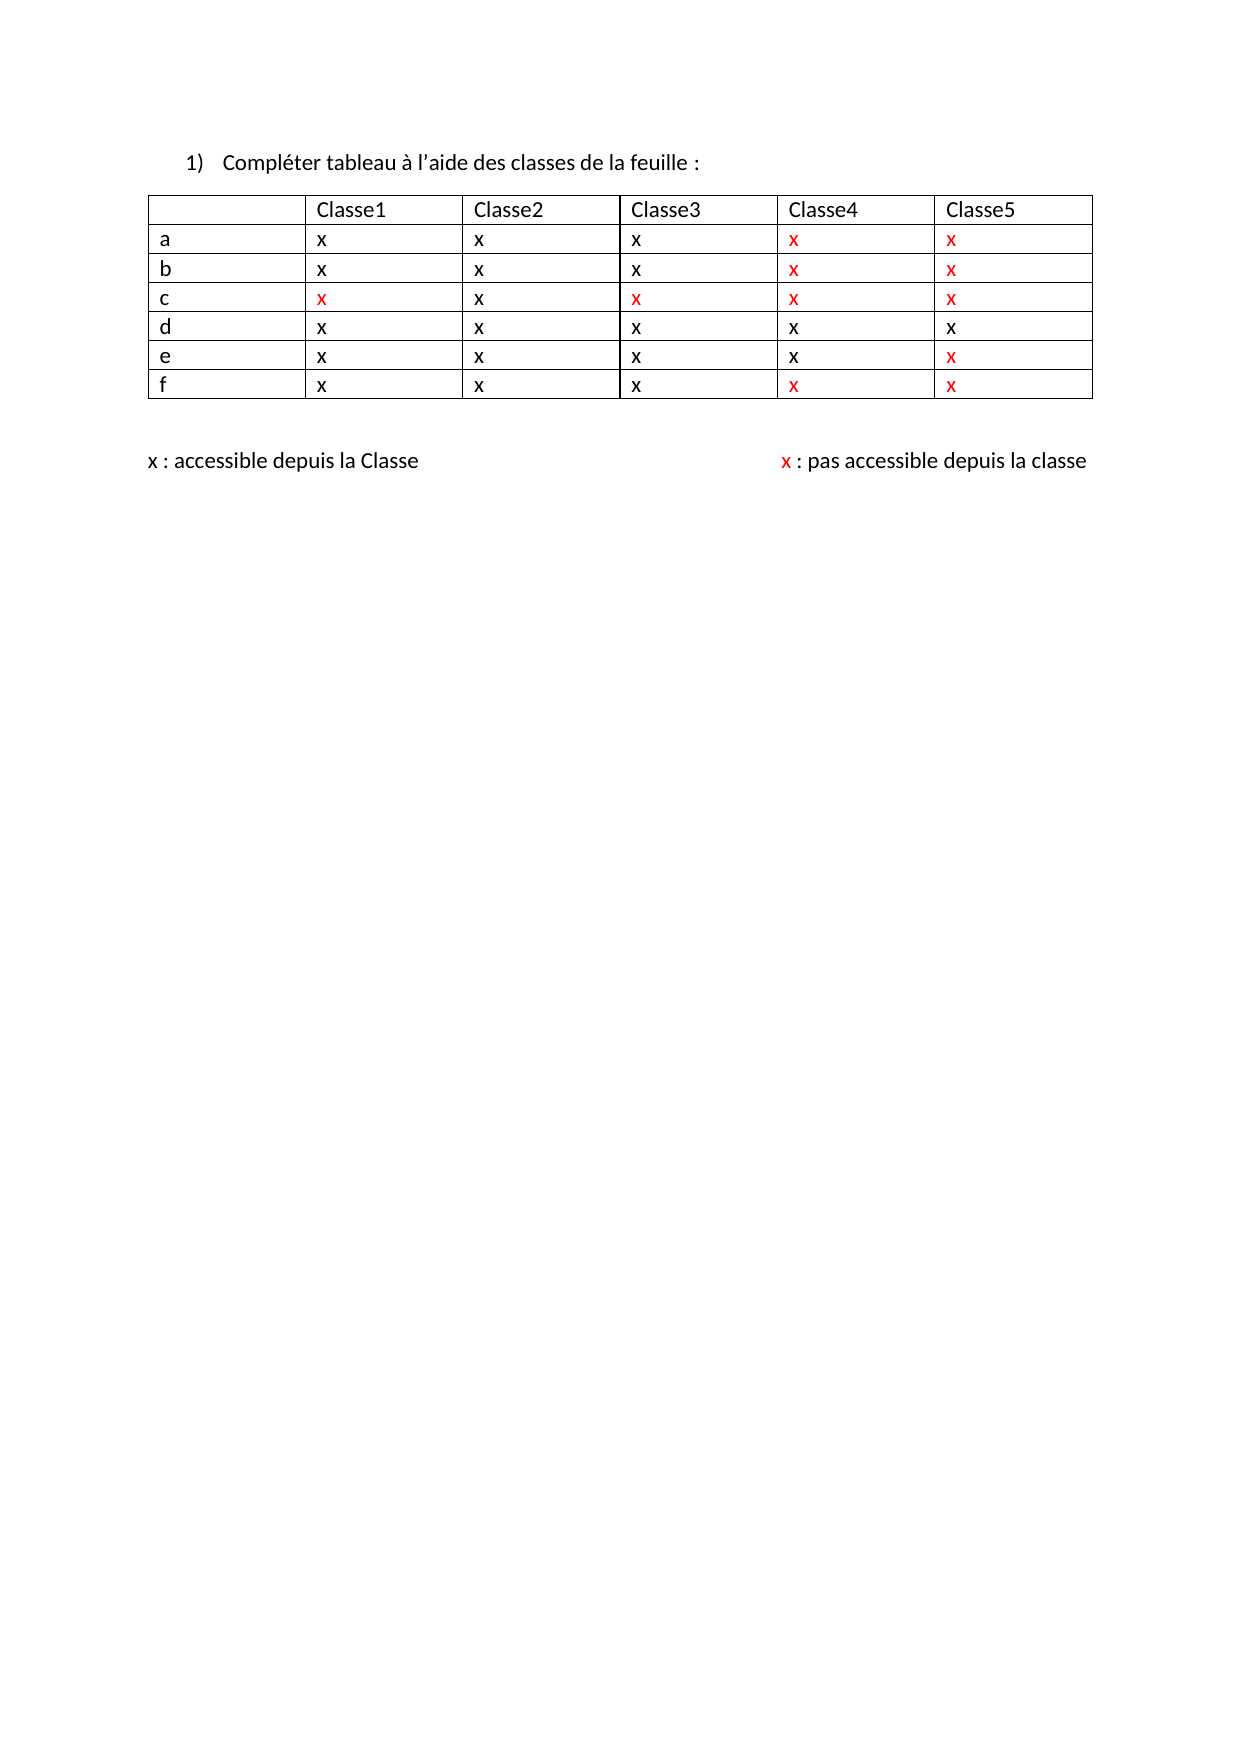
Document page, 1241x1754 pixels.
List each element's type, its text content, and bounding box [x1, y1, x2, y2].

table_cell x [621, 225, 777, 253]
table_cell x [621, 312, 777, 340]
table_cell x [306, 341, 462, 369]
table_cell x [778, 312, 934, 340]
table_header [149, 196, 305, 223]
table_cell x [621, 283, 777, 311]
table_cell x [778, 341, 934, 369]
table_header Classe2 [463, 196, 619, 223]
table_cell x [306, 312, 462, 340]
table_cell x [306, 370, 462, 398]
table_header Classe5 [935, 196, 1092, 223]
table_cell x [621, 370, 777, 398]
table_cell x [935, 312, 1092, 340]
table_cell x [621, 254, 777, 282]
table_cell x [463, 254, 619, 282]
text x : accessible depuis la Classe x : pas accessible depuis la classe [148, 446, 1093, 474]
table_cell x [935, 254, 1092, 282]
table_cell x [463, 283, 619, 311]
table_header Classe3 [621, 196, 777, 223]
table_cell x [778, 283, 934, 311]
table_cell x [778, 254, 934, 282]
table_cell e [149, 341, 305, 369]
table_cell x [306, 225, 462, 253]
table_cell d [149, 312, 305, 340]
table_cell c [149, 283, 305, 311]
table_cell x [935, 283, 1092, 311]
table_cell x [463, 225, 619, 253]
table_cell x [778, 370, 934, 398]
table_header Classe4 [778, 196, 934, 223]
table_cell x [463, 341, 619, 369]
table_cell x [935, 341, 1092, 369]
table_cell x [463, 312, 619, 340]
table_cell x [935, 225, 1092, 253]
table_cell x [463, 370, 619, 398]
table_cell x [306, 254, 462, 282]
table_cell a [149, 225, 305, 253]
table_cell x [621, 341, 777, 369]
table_header Classe1 [306, 196, 462, 223]
table_cell x [306, 283, 462, 311]
table_cell b [149, 254, 305, 282]
list Compléter tableau à l’aide des classes de la feuille : [185, 148, 1093, 176]
table_cell f [149, 370, 305, 398]
table_cell x [778, 225, 934, 253]
table_cell x [935, 370, 1092, 398]
